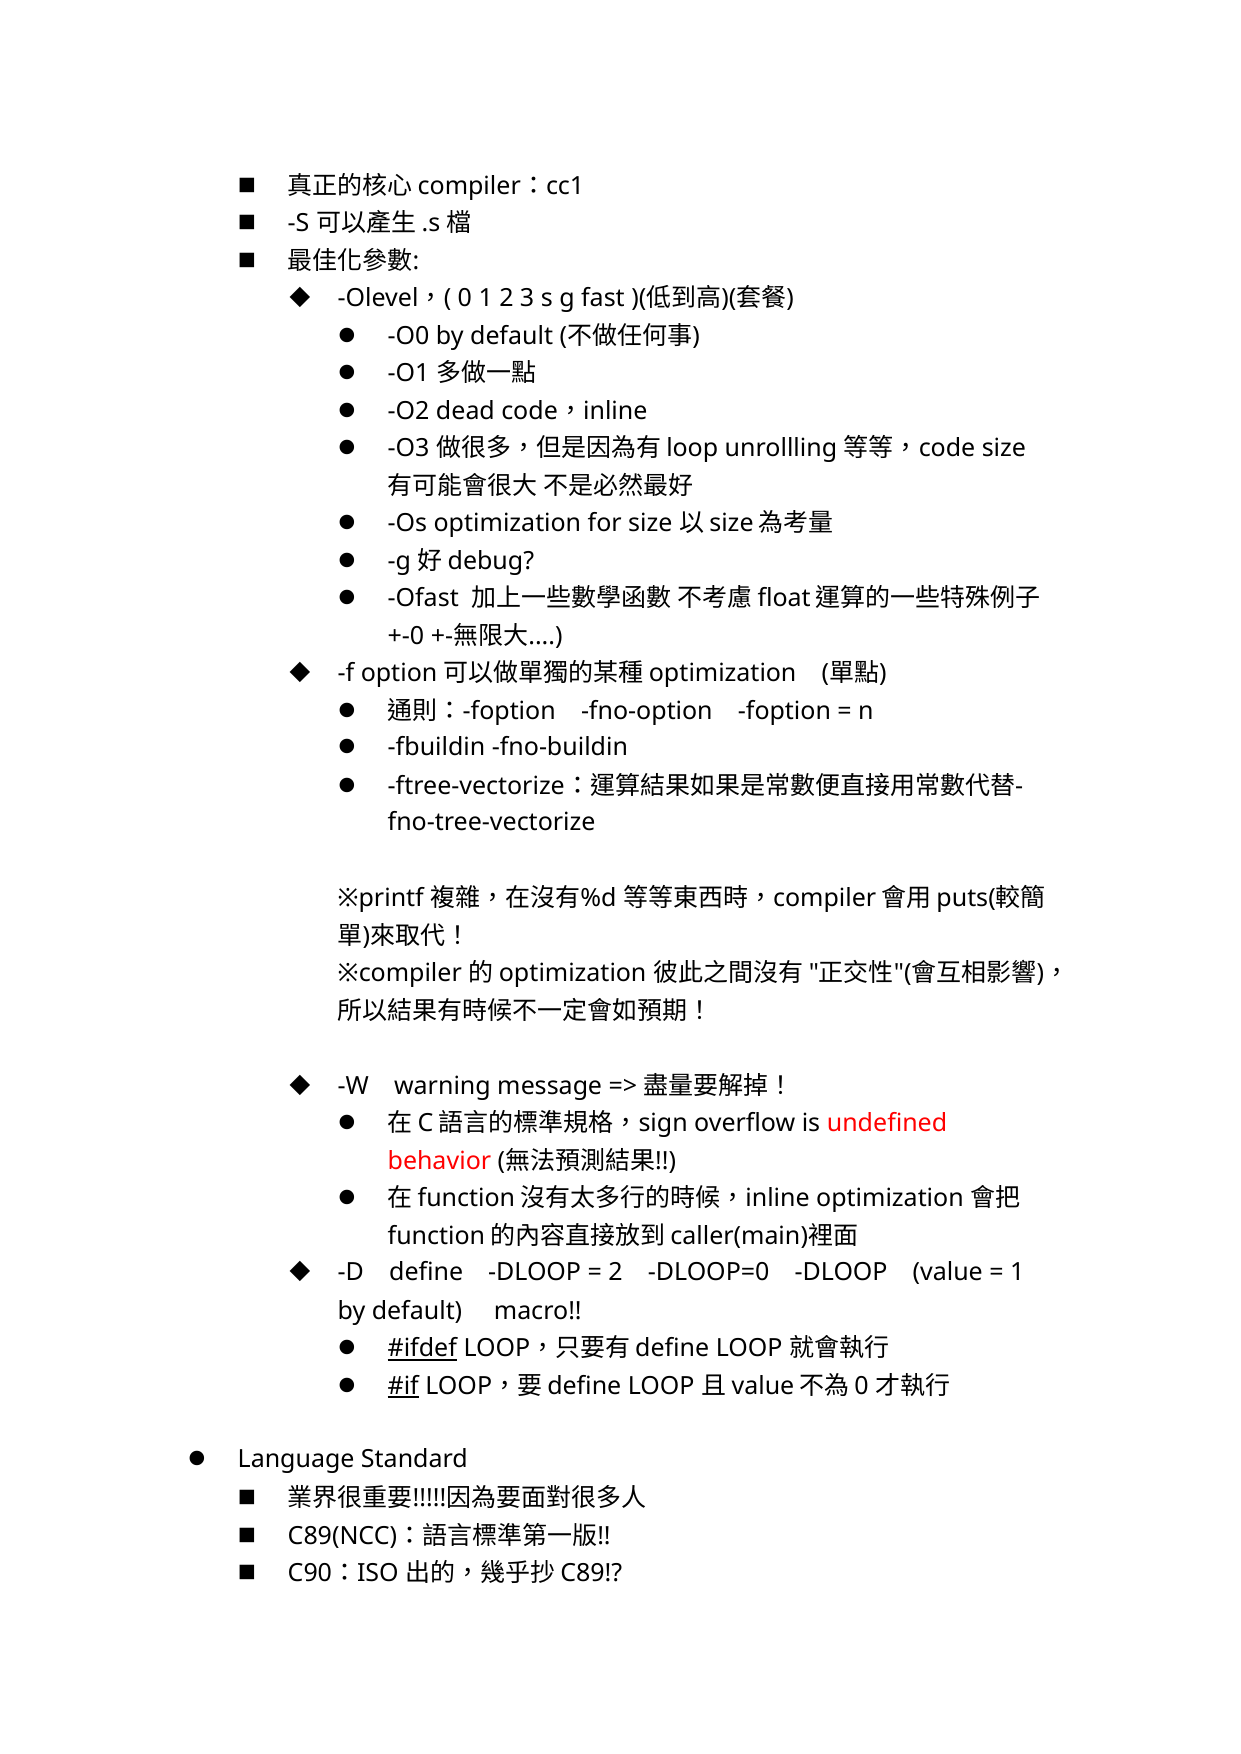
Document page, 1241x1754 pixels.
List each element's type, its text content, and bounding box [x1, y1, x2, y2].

list 在function沒有太多行的時候，inline optimization 會把function的內容直接放到caller(main)裡面 [337, 1177, 1053, 1252]
list C90：ISO 出的，幾乎抄C89!? [237, 1552, 1053, 1589]
list 真正的核心compiler：cc1 [237, 164, 1053, 202]
list -f option 可以做單獨的某種optimization (單點) [287, 652, 1053, 689]
list #ifdef LOOP，只要有define LOOP 就會執行 [337, 1327, 1053, 1364]
list -S 可以產生 .s 檔 [237, 202, 1053, 239]
list -W warning message => 盡量要解掉！ [287, 1064, 1053, 1102]
list 業界很重要!!!!!因為要面對很多人 [237, 1477, 1053, 1514]
text ※compiler 的 optimization 彼此之間沒有 "正交性"(會互相影響)，所以結果有時候不一定會如預期！ [337, 952, 1053, 1027]
list -Os optimization for size 以size為考量 [337, 502, 1053, 539]
list -ftree-vectorize：運算結果如果是常數便直接用常數代替-fno-tree-vectorize [337, 764, 1053, 839]
list -Olevel，( 0 1 2 3 s g fast )(低到高)(套餐) [287, 277, 1053, 314]
list -D define -DLOOP = 2 -DLOOP=0 -DLOOP (value = 1 by default) macro!! [287, 1252, 1053, 1327]
list -O1 多做一點 [337, 352, 1053, 389]
list 通則：-foption -fno-option -foption = n [337, 689, 1053, 727]
list C89(NCC)：語言標準第一版!! [237, 1514, 1053, 1552]
list -O3 做很多，但是因為有loop unrollling 等等，code size 有可能會很大 不是必然最好 [337, 427, 1053, 502]
list -O0 by default (不做任何事) [337, 314, 1053, 352]
list 在C語言的標準規格，sign overflow is undefined behavior (無法預測結果!!) [337, 1102, 1053, 1177]
list #if LOOP，要define LOOP 且 value不為0 才執行 [337, 1364, 1053, 1402]
list Language Standard [187, 1439, 1053, 1477]
list -g 好debug? [337, 539, 1053, 577]
list 最佳化參數: [237, 239, 1053, 277]
list -Ofast 加上一些數學函數 不考慮float運算的一些特殊例子 +-0 +-無限大....) [337, 577, 1053, 652]
text ※printf 複雜，在沒有%d 等等東西時，compiler會用puts(較簡單)來取代！ [337, 877, 1053, 952]
list -O2 dead code，inline [337, 389, 1053, 427]
list -fbuildin -fno-buildin [337, 727, 1053, 764]
